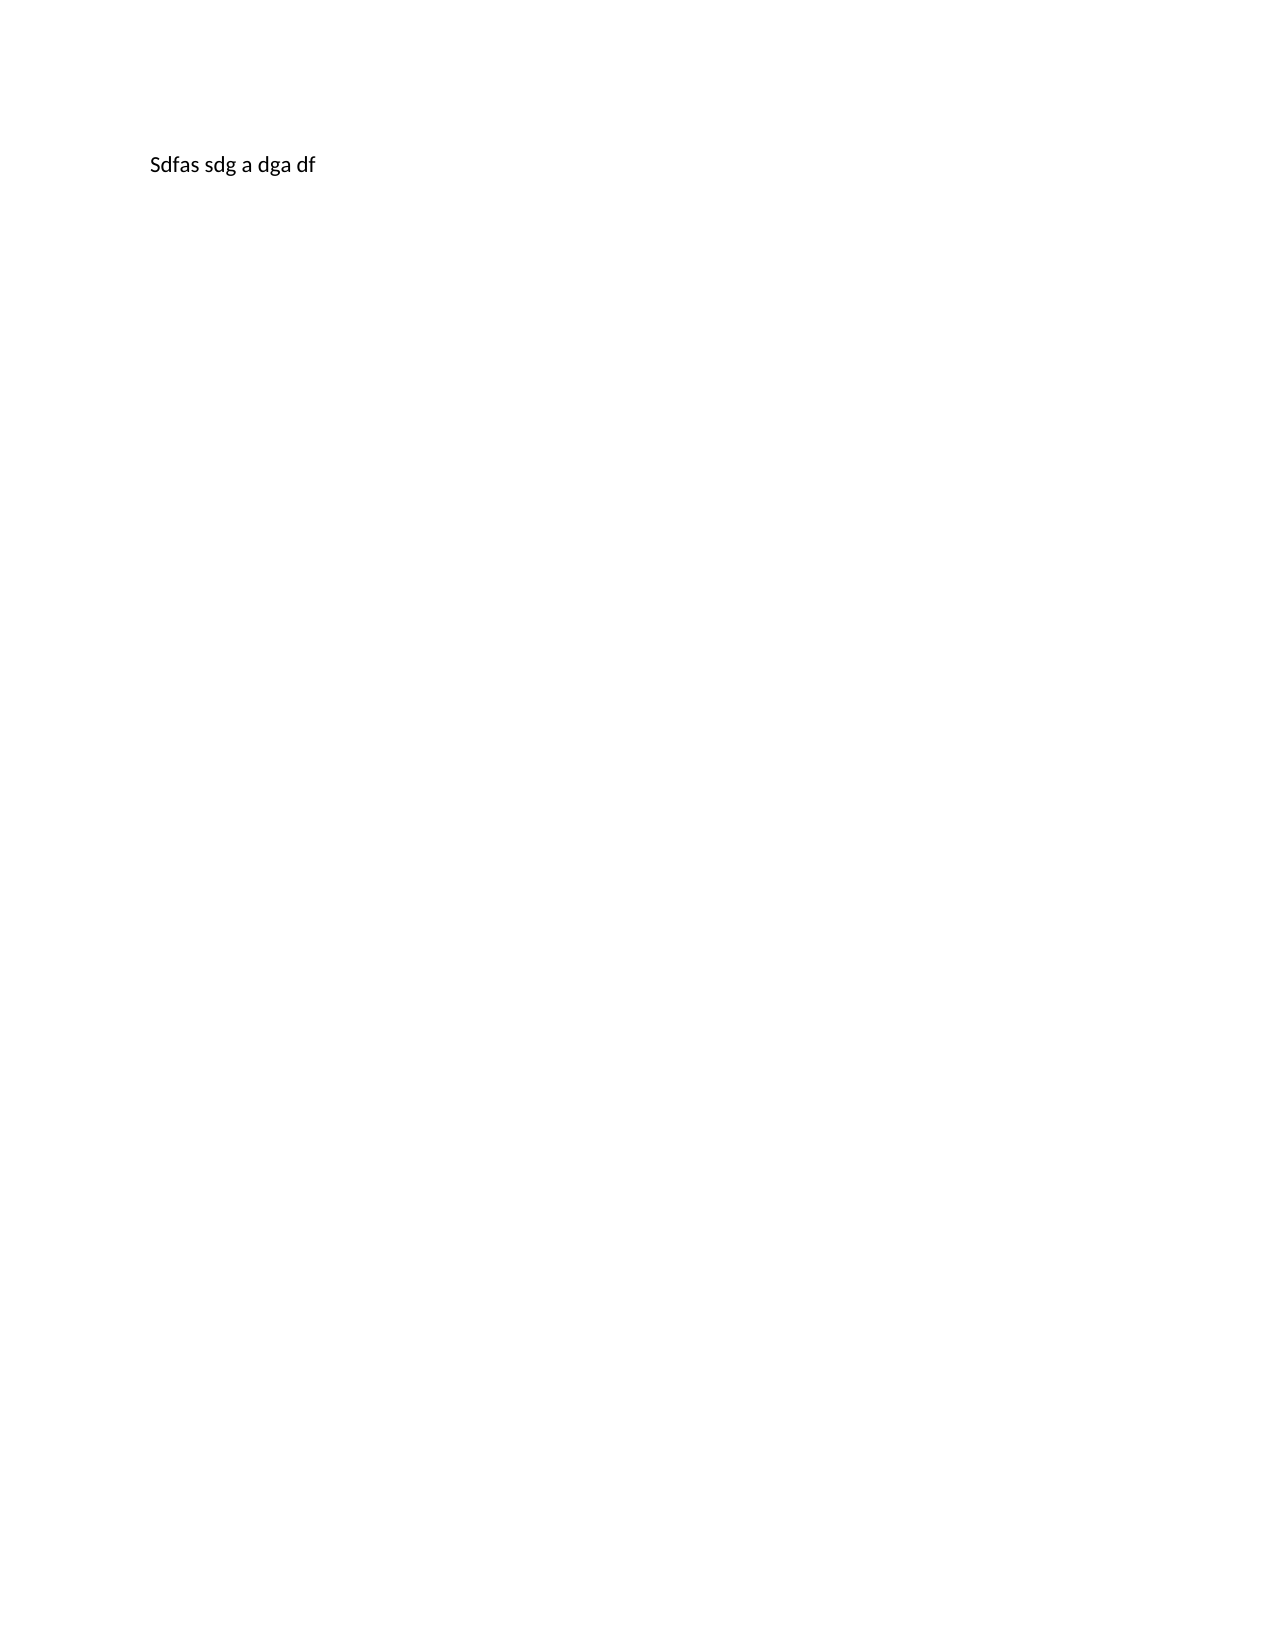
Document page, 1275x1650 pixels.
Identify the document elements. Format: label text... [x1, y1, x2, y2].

text Sdfas sdg a dga df [150, 150, 1125, 178]
